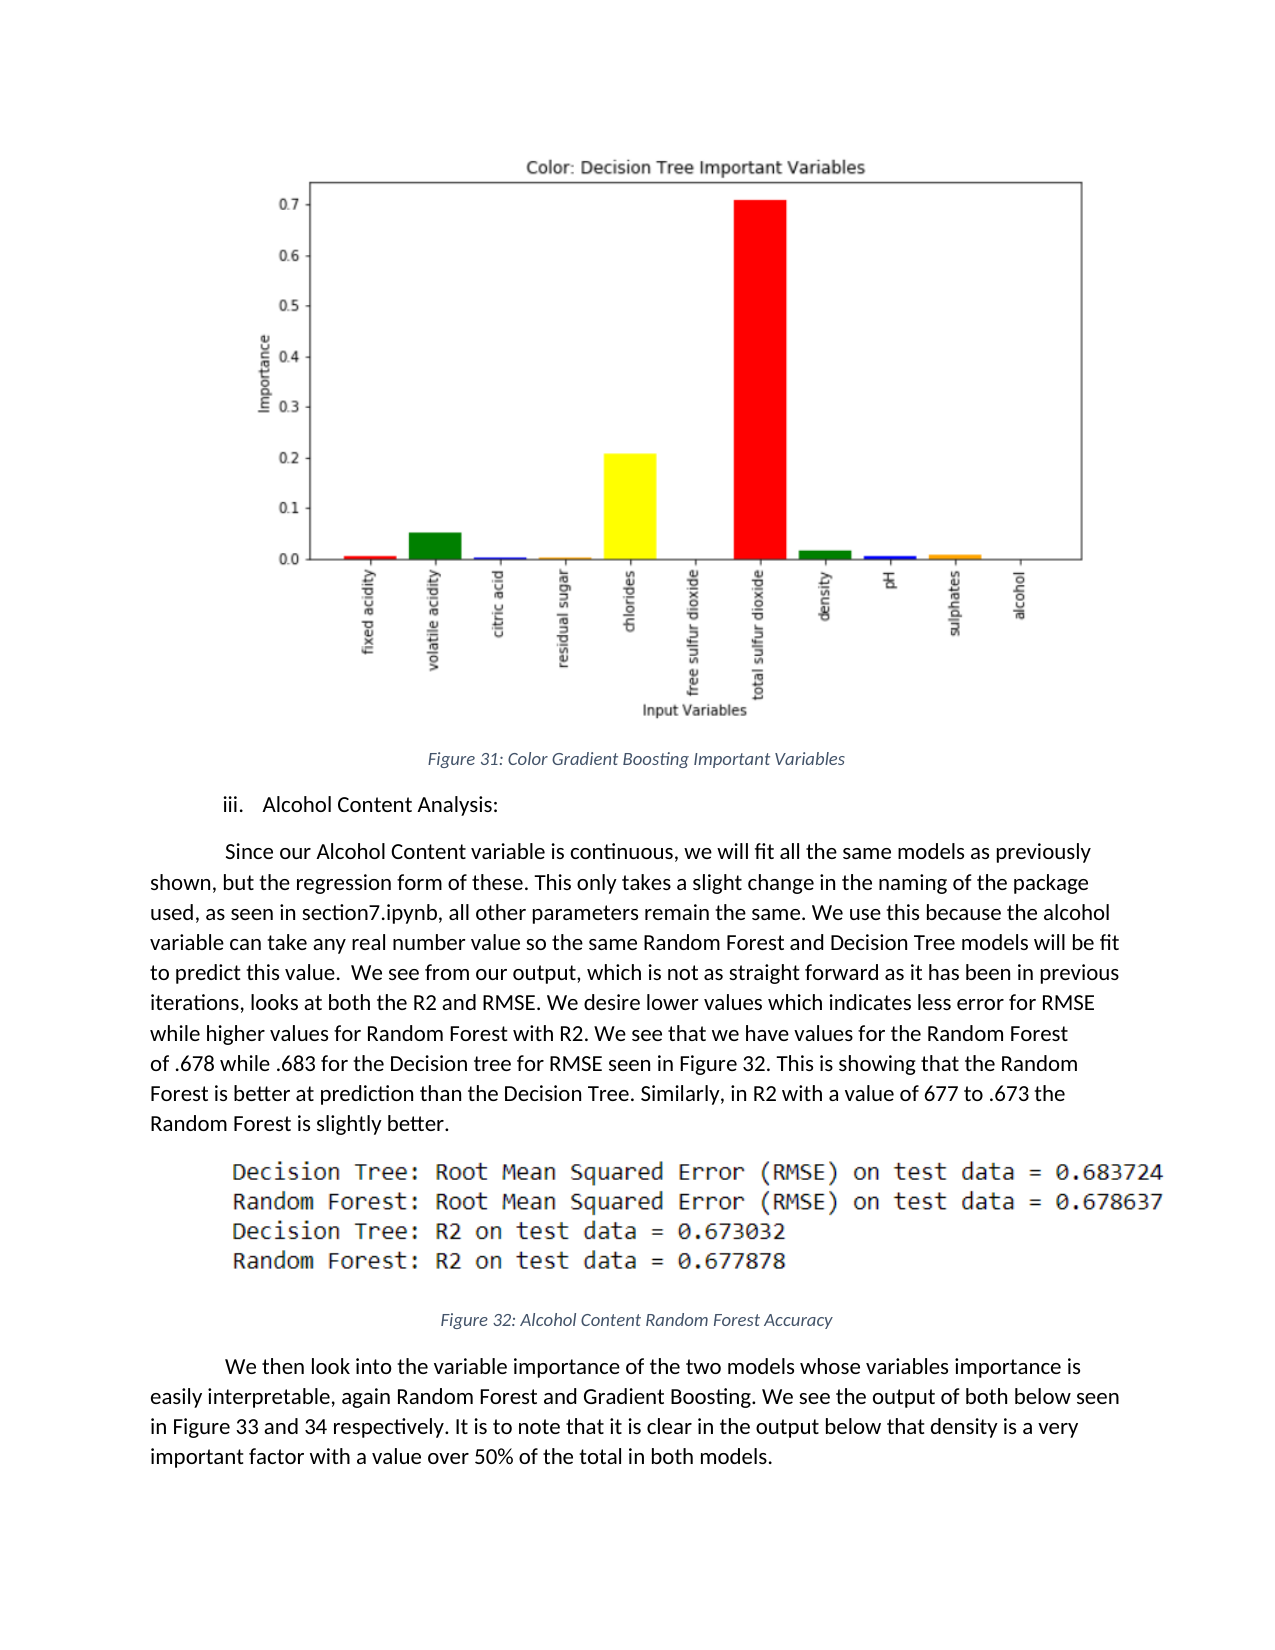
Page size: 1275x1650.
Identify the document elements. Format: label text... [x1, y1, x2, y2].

picture [243, 150, 1107, 728]
picture [225, 1156, 1200, 1290]
list Alcohol Content Analysis: [244, 791, 1125, 818]
text We then look into the variable importance of the two models whose variables importance is easily interpretable, again Random Forest and Gradient Boosting. We see the output of both below seen in Figure 33 and 34 respectively. It is to note that it is clear in the output below that density is a very important factor with a value over 50% of the total in both models. [150, 1352, 1125, 1471]
text Since our Alcohol Content variable is continuous, we will fit all the same models as previously shown, but the regression form of these. This only takes a slight change in the naming of the package used, as seen in section7.ipynb, all other parameters remain the same. We use this because the alcohol variable can take any real number value so the same Random Forest and Decision Tree models will be fit to predict this value. We see from our output, which is not as straight forward as it has been in previous iterations, looks at both the R2 and RMSE. We desire lower values which indicates less error for RMSE while higher values for Random Forest with R2. We see that we have values for the Random Forest of .678 while .683 for the Decision tree for RMSE seen in Figure 32. This is showing that the Random Forest is better at prediction than the Decision Tree. Similarly, in R2 with a value of 677 to .673 the Random Forest is slightly better. [150, 837, 1125, 1137]
